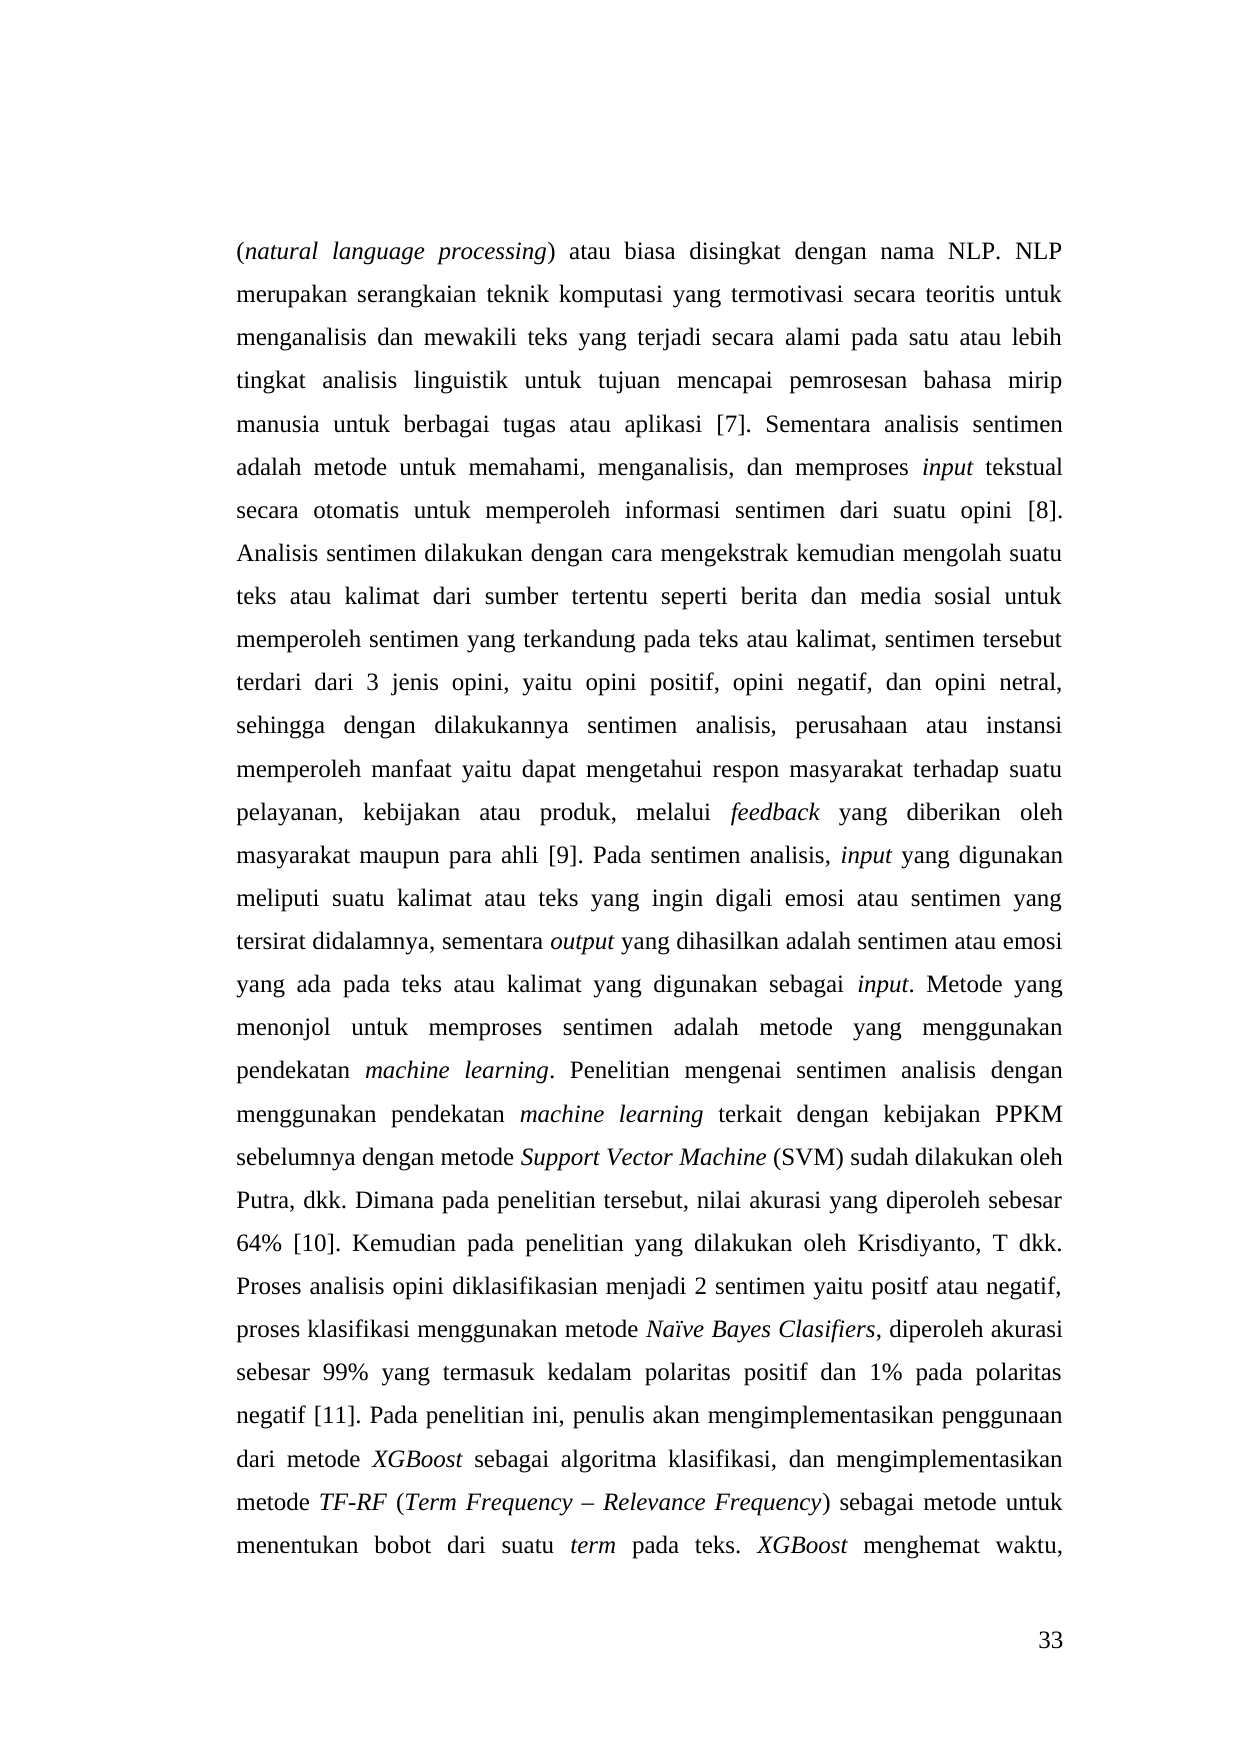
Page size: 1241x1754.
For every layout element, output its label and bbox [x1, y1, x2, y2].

list [236, 236, 1063, 1559]
